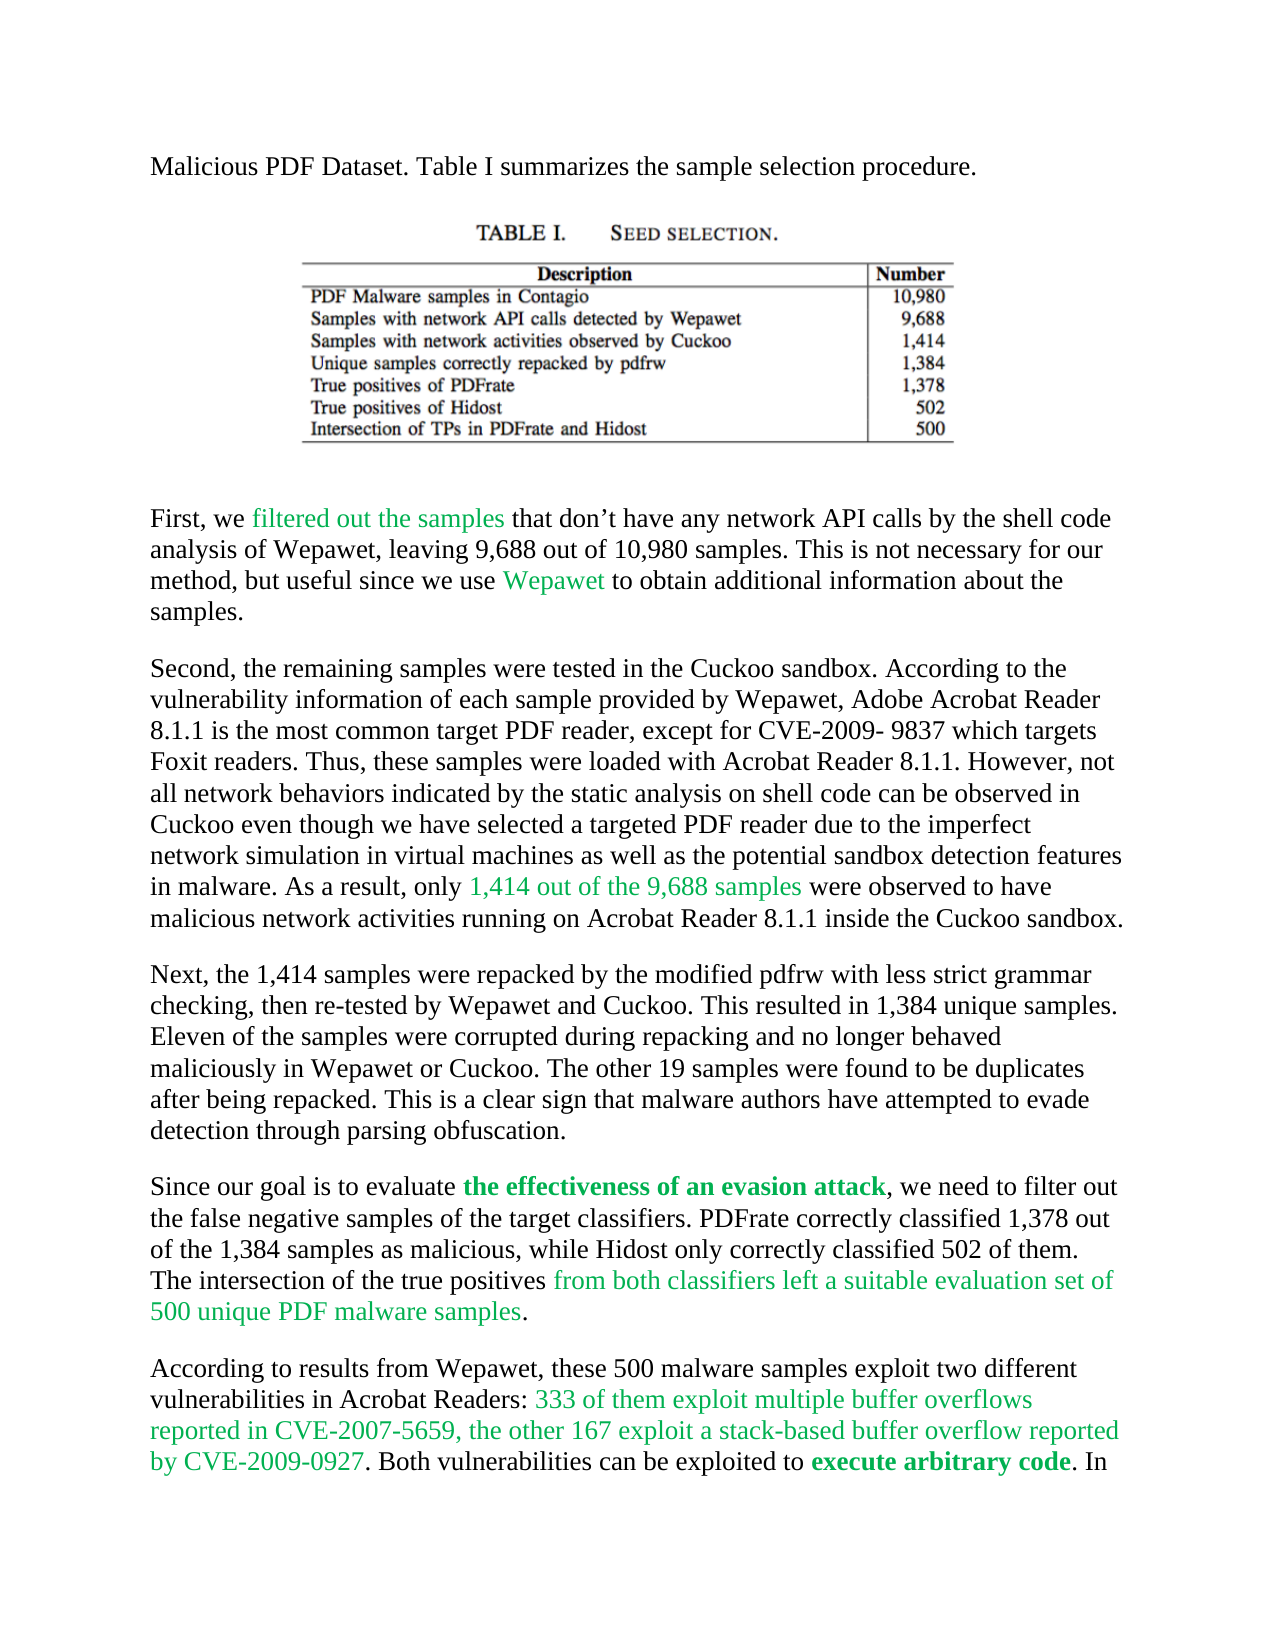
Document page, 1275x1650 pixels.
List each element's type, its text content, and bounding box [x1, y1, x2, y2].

text Since our goal is to evaluate the effectiveness of an evasion attack, we need to filter out the false negative samples of the target classifiers. PDFrate correctly classified 1,378 out of the 1,384 samples as malicious, while Hidost only correctly classified 502 of them. The intersection of the true positives from both classifiers left a suitable evaluation set of 500 unique PDF malware samples. [150, 1170, 1125, 1327]
text Next, the 1,414 samples were repacked by the modified pdfrw with less strict grammar checking, then re-tested by Wepawet and Cuckoo. This resulted in 1,384 unique samples. Eleven of the samples were corrupted during repacking and no longer behaved maliciously in Wepawet or Cuckoo. The other 19 samples were found to be duplicates after being repacked. This is a clear sign that malware authors have attempted to evade detection through parsing obfuscation. [150, 958, 1125, 1145]
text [150, 1352, 1125, 1477]
text Second, the remaining samples were tested in the Cuckoo sandbox. According to the vulnerability information of each sample provided by Wepawet, Adobe Acrobat Reader 8.1.1 is the most common target PDF reader, except for CVE-2009- 9837 which targets Foxit readers. Thus, these samples were loaded with Acrobat Reader 8.1.1. However, not all network behaviors indicated by the static analysis on shell code can be observed in Cuckoo even though we have selected a targeted PDF reader due to the imperfect network simulation in virtual machines as well as the potential sandbox detection features in malware. As a result, only 1,414 out of the 9,688 samples were observed to have malicious network activities running on Acrobat Reader 8.1.1 inside the Cuckoo sandbox. [150, 652, 1125, 933]
text Malicious PDF Dataset. Table I summarizes the sample selection procedure. [150, 150, 1125, 181]
text First, we filtered out the samples that don’t have any network API calls by the shell code analysis of Wepawet, leaving 9,688 out of 10,980 samples. This is not necessary for our method, but useful since we use Wepawet to obtain additional information about the samples. [150, 502, 1125, 627]
picture [286, 206, 989, 477]
